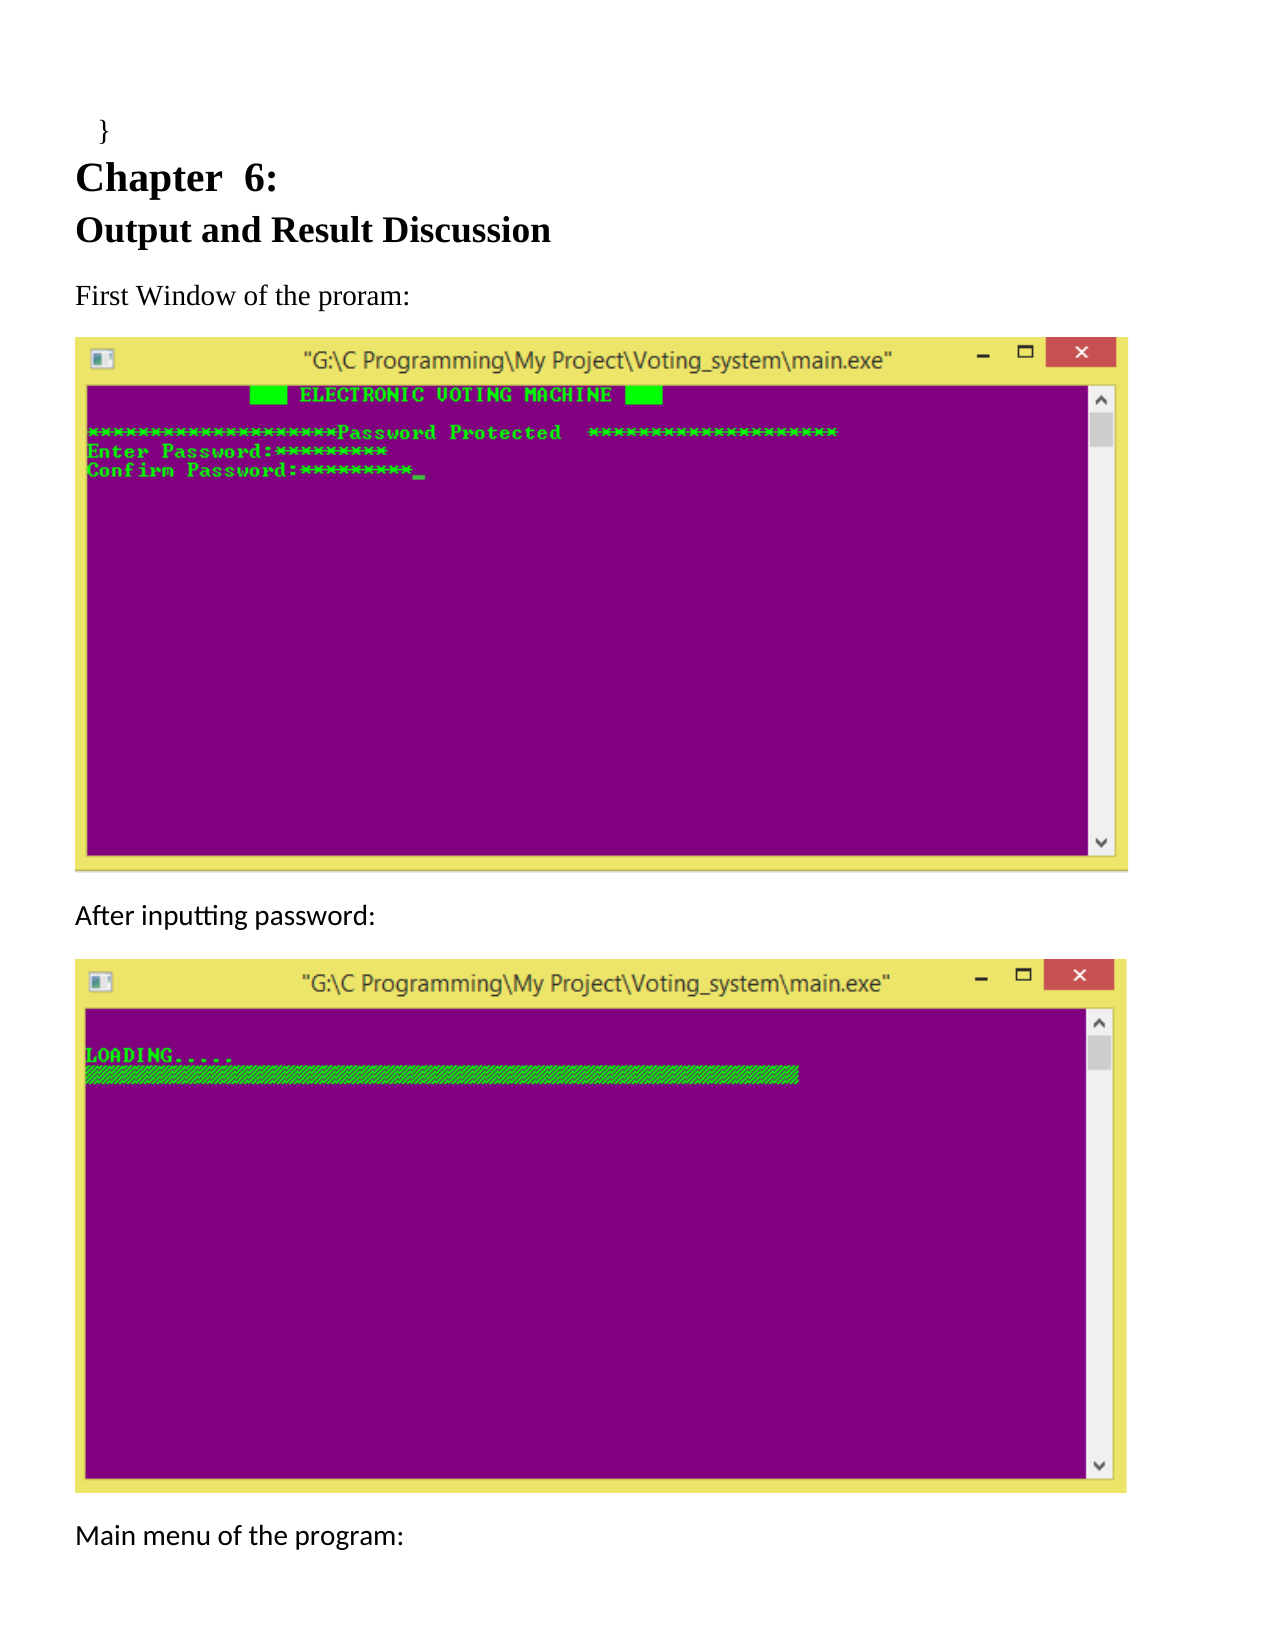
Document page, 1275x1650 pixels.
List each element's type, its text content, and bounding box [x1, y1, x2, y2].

picture [75, 959, 1127, 1493]
text Output and Result Discussion [75, 207, 1200, 250]
picture [75, 337, 1129, 873]
text Chapter 6: [75, 152, 1200, 200]
text After inputting password: [75, 897, 1200, 933]
text Main menu of the program: [75, 1517, 1200, 1552]
text } [75, 113, 1200, 147]
text First Window of the proram: [75, 278, 1200, 311]
